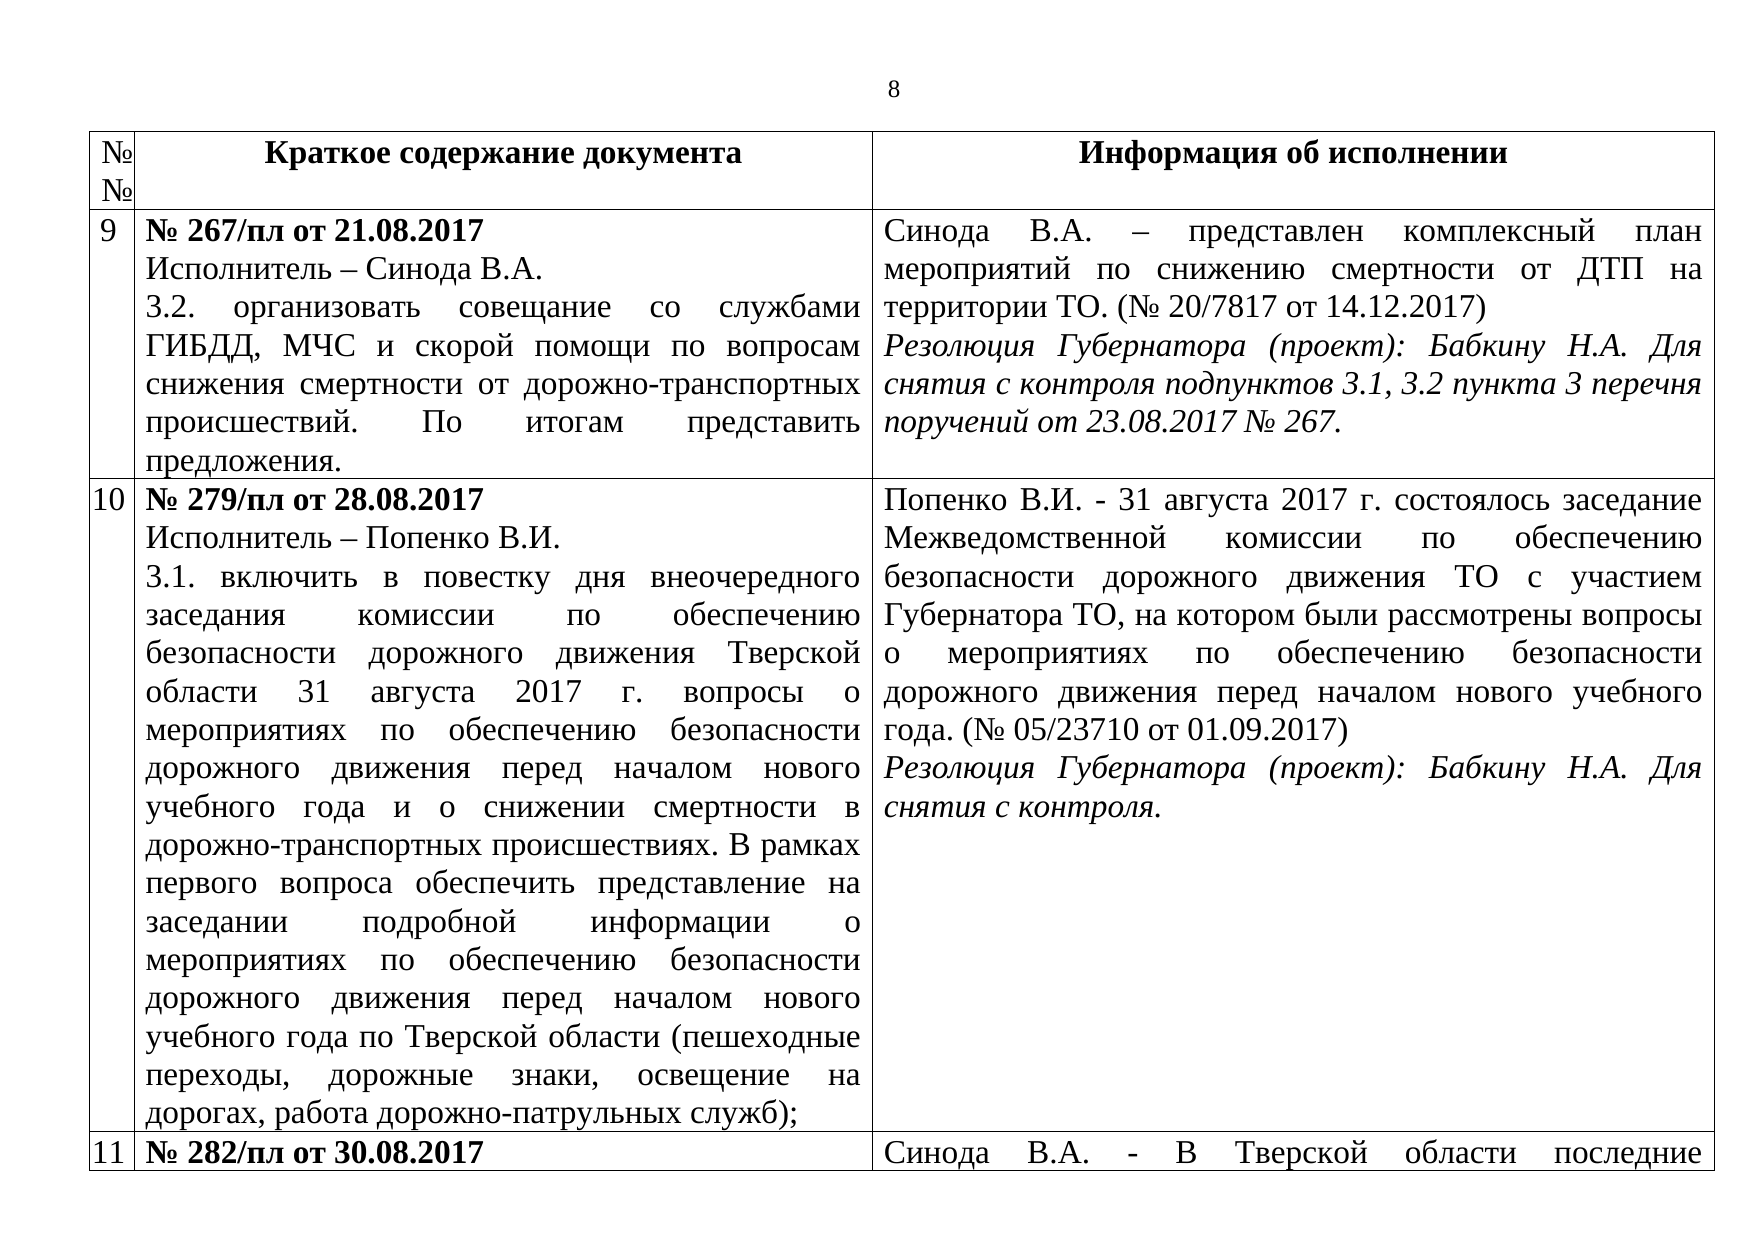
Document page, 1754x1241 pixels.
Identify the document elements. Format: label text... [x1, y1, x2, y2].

table_header № № [90, 132, 134, 209]
table_header Краткое содержание документа [135, 132, 872, 209]
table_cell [873, 1132, 1714, 1170]
table_header Информация об исполнении [873, 132, 1714, 209]
table_cell [90, 479, 134, 1131]
table_cell Синода В.А. – представлен комплексный план мероприятий по снижению смертности от ДТП на территории ТО. (№ 20/7817 от 14.12.2017) Резолюция Губернатора (проект): Бабкину Н.А. Для снятия с контроля подпунктов 3.1, 3.2 пункта 3 перечня поручений от 23.08.2017 № 267. [873, 210, 1714, 478]
table_cell № 279/пл от 28.08.2017 Исполнитель – Попенко В.И. 3.1. включить в повестку дня внеочередного заседания комиссии по обеспечению безопасности дорожного движения Тверской области 31 августа 2017 г. вопросы о мероприятиях по обеспечению безопасности дорожного движения перед началом нового учебного года и о снижении смертности в дорожно-транспортных происшествиях. В рамках первого вопроса обеспечить представление на заседании подробной информации о мероприятиях по обеспечению безопасности дорожного движения перед началом нового учебного года по Тверской области (пешеходные переходы, дорожные знаки, освещение на дорогах, работа дорожно-патрульных служб); [135, 479, 872, 1131]
table_cell Попенко В.И. - 31 августа 2017 г. состоялось заседание Межведомственной комиссии по обеспечению безопасности дорожного движения ТО с участием Губернатора ТО, на котором были рассмотрены вопросы о мероприятиях по обеспечению безопасности дорожного движения перед началом нового учебного года. (№ 05/23710 от 01.09.2017) Резолюция Губернатора (проект): Бабкину Н.А. Для снятия с контроля. [873, 479, 1714, 1131]
table_cell [90, 1132, 134, 1170]
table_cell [135, 1132, 872, 1170]
table_cell № 267/пл от 21.08.2017 Исполнитель – Синода В.А. 3.2. организовать совещание со службами ГИБДД, МЧС и скорой помощи по вопросам снижения смертности от дорожно-транспортных происшествий. По итогам представить предложения. [135, 210, 872, 478]
table_cell [90, 210, 134, 478]
